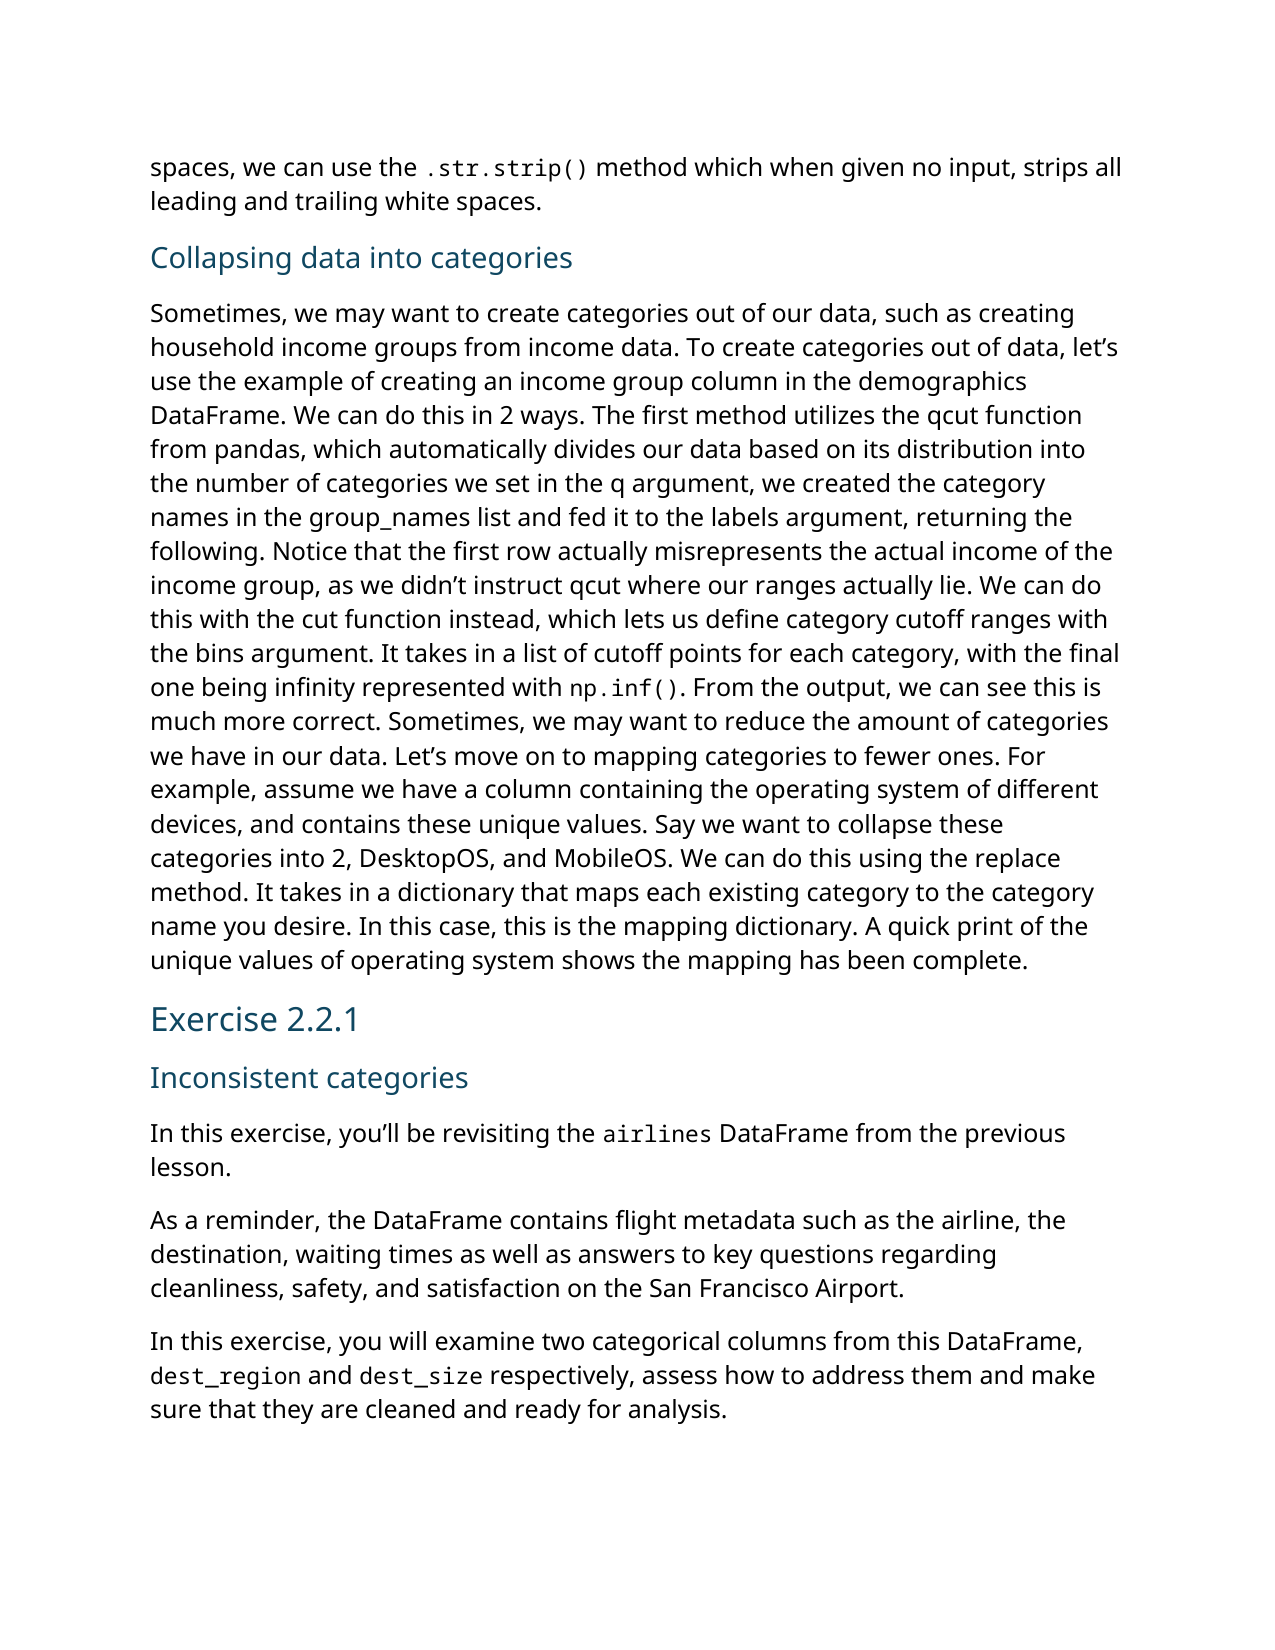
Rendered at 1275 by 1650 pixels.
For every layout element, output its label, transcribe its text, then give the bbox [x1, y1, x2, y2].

text As a reminder, the DataFrame contains flight metadata such as the airline, the destination, waiting times as well as answers to key questions regarding cleanliness, safety, and satisfaction on the San Francisco Airport. [150, 1203, 1125, 1305]
subtitle Collapsing data into categories [150, 237, 1125, 277]
subtitle Inconsistent categories [150, 1057, 1125, 1097]
subtitle Exercise 2.2.1 [150, 995, 1125, 1041]
text In this exercise, you’ll be revisiting the airlines DataFrame from the previous lesson. [150, 1116, 1125, 1184]
text In this exercise, you will examine two categorical columns from this DataFrame, dest_region and dest_size respectively, assess how to address them and make sure that they are cleaned and ready for analysis. [150, 1324, 1125, 1426]
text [150, 150, 1125, 218]
text Sometimes, we may want to create categories out of our data, such as creating household income groups from income data. To create categories out of data, let’s use the example of creating an income group column in the demographics DataFrame. We can do this in 2 ways. The first method utilizes the qcut function from pandas, which automatically divides our data based on its distribution into the number of categories we set in the q argument, we created the category names in the group_names list and fed it to the labels argument, returning the following. Notice that the first row actually misrepresents the actual income of the income group, as we didn’t instruct qcut where our ranges actually lie. We can do this with the cut function instead, which lets us define category cutoff ranges with the bins argument. It takes in a list of cutoff points for each category, with the final one being infinity represented with np.inf(). From the output, we can see this is much more correct. Sometimes, we may want to reduce the amount of categories we have in our data. Let’s move on to mapping categories to fewer ones. For example, assume we have a column containing the operating system of different devices, and contains these unique values. Say we want to collapse these categories into 2, DesktopOS, and MobileOS. We can do this using the replace method. It takes in a dictionary that maps each existing category to the category name you desire. In this case, this is the mapping dictionary. A quick print of the unique values of operating system shows the mapping has been complete. [150, 295, 1125, 977]
